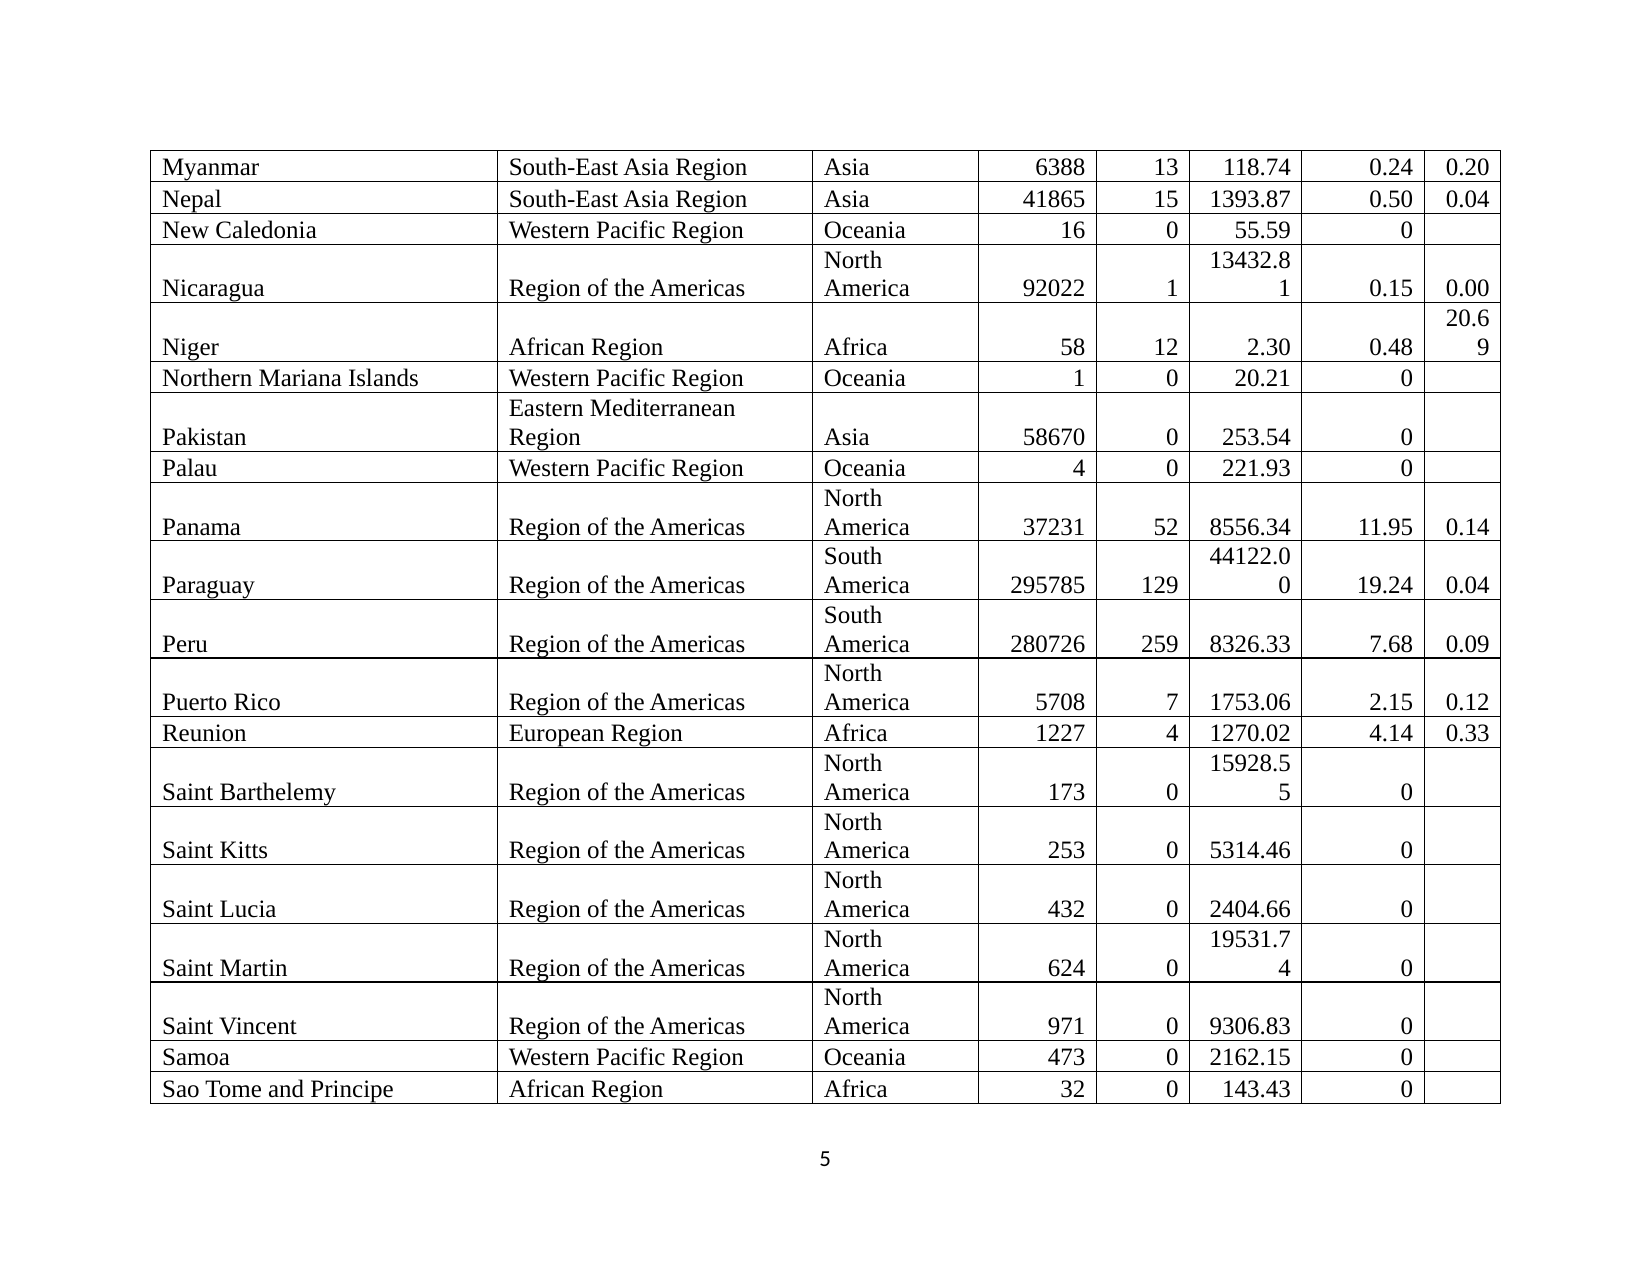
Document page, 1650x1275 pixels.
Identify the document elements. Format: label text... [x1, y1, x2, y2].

table_cell Africa [813, 303, 978, 361]
table_cell [1425, 1041, 1500, 1071]
table_cell 2.15 [1302, 659, 1424, 716]
table_cell 5314.46 [1190, 807, 1301, 864]
table_cell 0.48 [1302, 303, 1424, 361]
table_cell Puerto Rico [151, 659, 497, 716]
table_cell Region of the Americas [498, 865, 812, 923]
table_cell 0 [1097, 393, 1189, 451]
table_cell [1425, 748, 1500, 806]
table_cell Asia [813, 182, 978, 212]
table_cell 118.74 [1190, 151, 1301, 181]
table_cell Western Pacific Region [498, 452, 812, 482]
table_cell 259 [1097, 600, 1189, 657]
table_cell 0 [1097, 362, 1189, 392]
table_cell Nepal [151, 182, 497, 212]
table_cell 0 [1302, 865, 1424, 923]
table_cell 0.09 [1425, 600, 1500, 657]
table_cell 2404.66 [1190, 865, 1301, 923]
table_cell Region of the Americas [498, 924, 812, 981]
table_cell 0.33 [1425, 717, 1500, 747]
table_cell North America [813, 245, 978, 302]
table_cell 15928.55 [1190, 748, 1301, 806]
table_cell [1425, 807, 1500, 864]
table_cell 5708 [979, 659, 1096, 716]
table_cell 0 [1097, 983, 1189, 1040]
table_cell 0 [1097, 748, 1189, 806]
table_cell [1425, 983, 1500, 1040]
table_cell 0 [1097, 865, 1189, 923]
table_cell 4.14 [1302, 717, 1424, 747]
table_cell North America [813, 924, 978, 981]
table_cell [1425, 924, 1500, 981]
table_cell North America [813, 483, 978, 540]
table_cell 0.00 [1425, 245, 1500, 302]
table_cell 0 [1302, 924, 1424, 981]
table_cell 0 [1302, 983, 1424, 1040]
table_cell Northern Mariana Islands [151, 362, 497, 392]
table_cell [1425, 452, 1500, 482]
table_cell 11.95 [1302, 483, 1424, 540]
table_cell Panama [151, 483, 497, 540]
table_cell 0.24 [1302, 151, 1424, 181]
table_cell Asia [813, 393, 978, 451]
table_cell 1270.02 [1190, 717, 1301, 747]
table_cell Peru [151, 600, 497, 657]
table_cell 32 [979, 1072, 1096, 1102]
table_cell Oceania [813, 452, 978, 482]
table_cell Western Pacific Region [498, 1041, 812, 1071]
table_cell 37231 [979, 483, 1096, 540]
table_cell Samoa [151, 1041, 497, 1071]
table_cell Region of the Americas [498, 807, 812, 864]
table_cell Myanmar [151, 151, 497, 181]
table_cell [1425, 214, 1500, 244]
table_cell 1227 [979, 717, 1096, 747]
table_cell Africa [813, 717, 978, 747]
table_cell 8556.34 [1190, 483, 1301, 540]
table_cell 0 [1302, 1041, 1424, 1071]
table_cell Region of the Americas [498, 983, 812, 1040]
table_cell [1425, 393, 1500, 451]
table_cell 19.24 [1302, 541, 1424, 599]
table_cell Region of the Americas [498, 541, 812, 599]
table_cell 7 [1097, 659, 1189, 716]
table_cell 20.69 [1425, 303, 1500, 361]
table_cell 0 [1302, 214, 1424, 244]
table_cell 0.04 [1425, 182, 1500, 212]
table_cell 1 [1097, 245, 1189, 302]
table_cell 8326.33 [1190, 600, 1301, 657]
table_cell Region of the Americas [498, 748, 812, 806]
table_cell South America [813, 541, 978, 599]
table_cell 0 [1097, 924, 1189, 981]
table_cell 0 [1302, 748, 1424, 806]
table_cell [1425, 1072, 1500, 1102]
table_cell South-East Asia Region [498, 151, 812, 181]
table_cell Region of the Americas [498, 600, 812, 657]
table_cell Eastern Mediterranean Region [498, 393, 812, 451]
table_cell Palau [151, 452, 497, 482]
table_cell 15 [1097, 182, 1189, 212]
table_cell European Region [498, 717, 812, 747]
table_cell 13432.81 [1190, 245, 1301, 302]
table_cell 20.21 [1190, 362, 1301, 392]
table_cell South America [813, 600, 978, 657]
table_cell North America [813, 748, 978, 806]
table_cell North America [813, 983, 978, 1040]
table_cell 0 [1097, 807, 1189, 864]
table_cell 58670 [979, 393, 1096, 451]
table_cell 19531.74 [1190, 924, 1301, 981]
table_cell Africa [813, 1072, 978, 1102]
table_cell Saint Lucia [151, 865, 497, 923]
table_cell 92022 [979, 245, 1096, 302]
table_cell North America [813, 659, 978, 716]
table_cell 0 [1097, 452, 1189, 482]
table_cell 55.59 [1190, 214, 1301, 244]
table_cell 0 [1302, 807, 1424, 864]
table_cell 971 [979, 983, 1096, 1040]
table_cell 1753.06 [1190, 659, 1301, 716]
table_cell Reunion [151, 717, 497, 747]
table_cell 1 [979, 362, 1096, 392]
table_cell 6388 [979, 151, 1096, 181]
table_cell Oceania [813, 362, 978, 392]
table_cell North America [813, 807, 978, 864]
table_cell African Region [498, 303, 812, 361]
table_cell Niger [151, 303, 497, 361]
table_cell 0.20 [1425, 151, 1500, 181]
table_cell 221.93 [1190, 452, 1301, 482]
table_cell 0.50 [1302, 182, 1424, 212]
table_cell Saint Kitts [151, 807, 497, 864]
table_cell Region of the Americas [498, 483, 812, 540]
table_cell 13 [1097, 151, 1189, 181]
table_cell 295785 [979, 541, 1096, 599]
table_cell 9306.83 [1190, 983, 1301, 1040]
table_cell 0.14 [1425, 483, 1500, 540]
table_cell 280726 [979, 600, 1096, 657]
table_cell Region of the Americas [498, 245, 812, 302]
table_cell Western Pacific Region [498, 362, 812, 392]
table_cell 0.15 [1302, 245, 1424, 302]
table_cell 2162.15 [1190, 1041, 1301, 1071]
table_cell 4 [1097, 717, 1189, 747]
table_cell 0 [1302, 393, 1424, 451]
table_cell 0.04 [1425, 541, 1500, 599]
table_cell 0 [1302, 362, 1424, 392]
table_cell 0 [1302, 452, 1424, 482]
table_cell Pakistan [151, 393, 497, 451]
table_cell Oceania [813, 1041, 978, 1071]
table_cell 2.30 [1190, 303, 1301, 361]
table_cell Asia [813, 151, 978, 181]
table_cell 44122.00 [1190, 541, 1301, 599]
table_cell 624 [979, 924, 1096, 981]
table_cell 253.54 [1190, 393, 1301, 451]
table_cell Nicaragua [151, 245, 497, 302]
table_cell 41865 [979, 182, 1096, 212]
table_cell 129 [1097, 541, 1189, 599]
table_cell Paraguay [151, 541, 497, 599]
table_cell 0 [1302, 1072, 1424, 1102]
table_cell 143.43 [1190, 1072, 1301, 1102]
table_cell Western Pacific Region [498, 214, 812, 244]
table_cell 52 [1097, 483, 1189, 540]
table_cell [1425, 865, 1500, 923]
table_cell 0 [1097, 1072, 1189, 1102]
table_cell Saint Martin [151, 924, 497, 981]
table_cell Saint Vincent [151, 983, 497, 1040]
table_cell 58 [979, 303, 1096, 361]
table_cell 0.12 [1425, 659, 1500, 716]
table_cell North America [813, 865, 978, 923]
table_cell 173 [979, 748, 1096, 806]
table_cell [1425, 362, 1500, 392]
table_cell 432 [979, 865, 1096, 923]
table_cell South-East Asia Region [498, 182, 812, 212]
table_cell Region of the Americas [498, 659, 812, 716]
table_cell 16 [979, 214, 1096, 244]
table_cell 4 [979, 452, 1096, 482]
table_cell 0 [1097, 214, 1189, 244]
table_cell 1393.87 [1190, 182, 1301, 212]
table_cell Sao Tome and Principe [151, 1072, 497, 1102]
table_cell 12 [1097, 303, 1189, 361]
table_cell Saint Barthelemy [151, 748, 497, 806]
table_cell 473 [979, 1041, 1096, 1071]
table_cell New Caledonia [151, 214, 497, 244]
table_cell 0 [1097, 1041, 1189, 1071]
table_cell African Region [498, 1072, 812, 1102]
table_cell 7.68 [1302, 600, 1424, 657]
table_cell Oceania [813, 214, 978, 244]
table_cell 253 [979, 807, 1096, 864]
